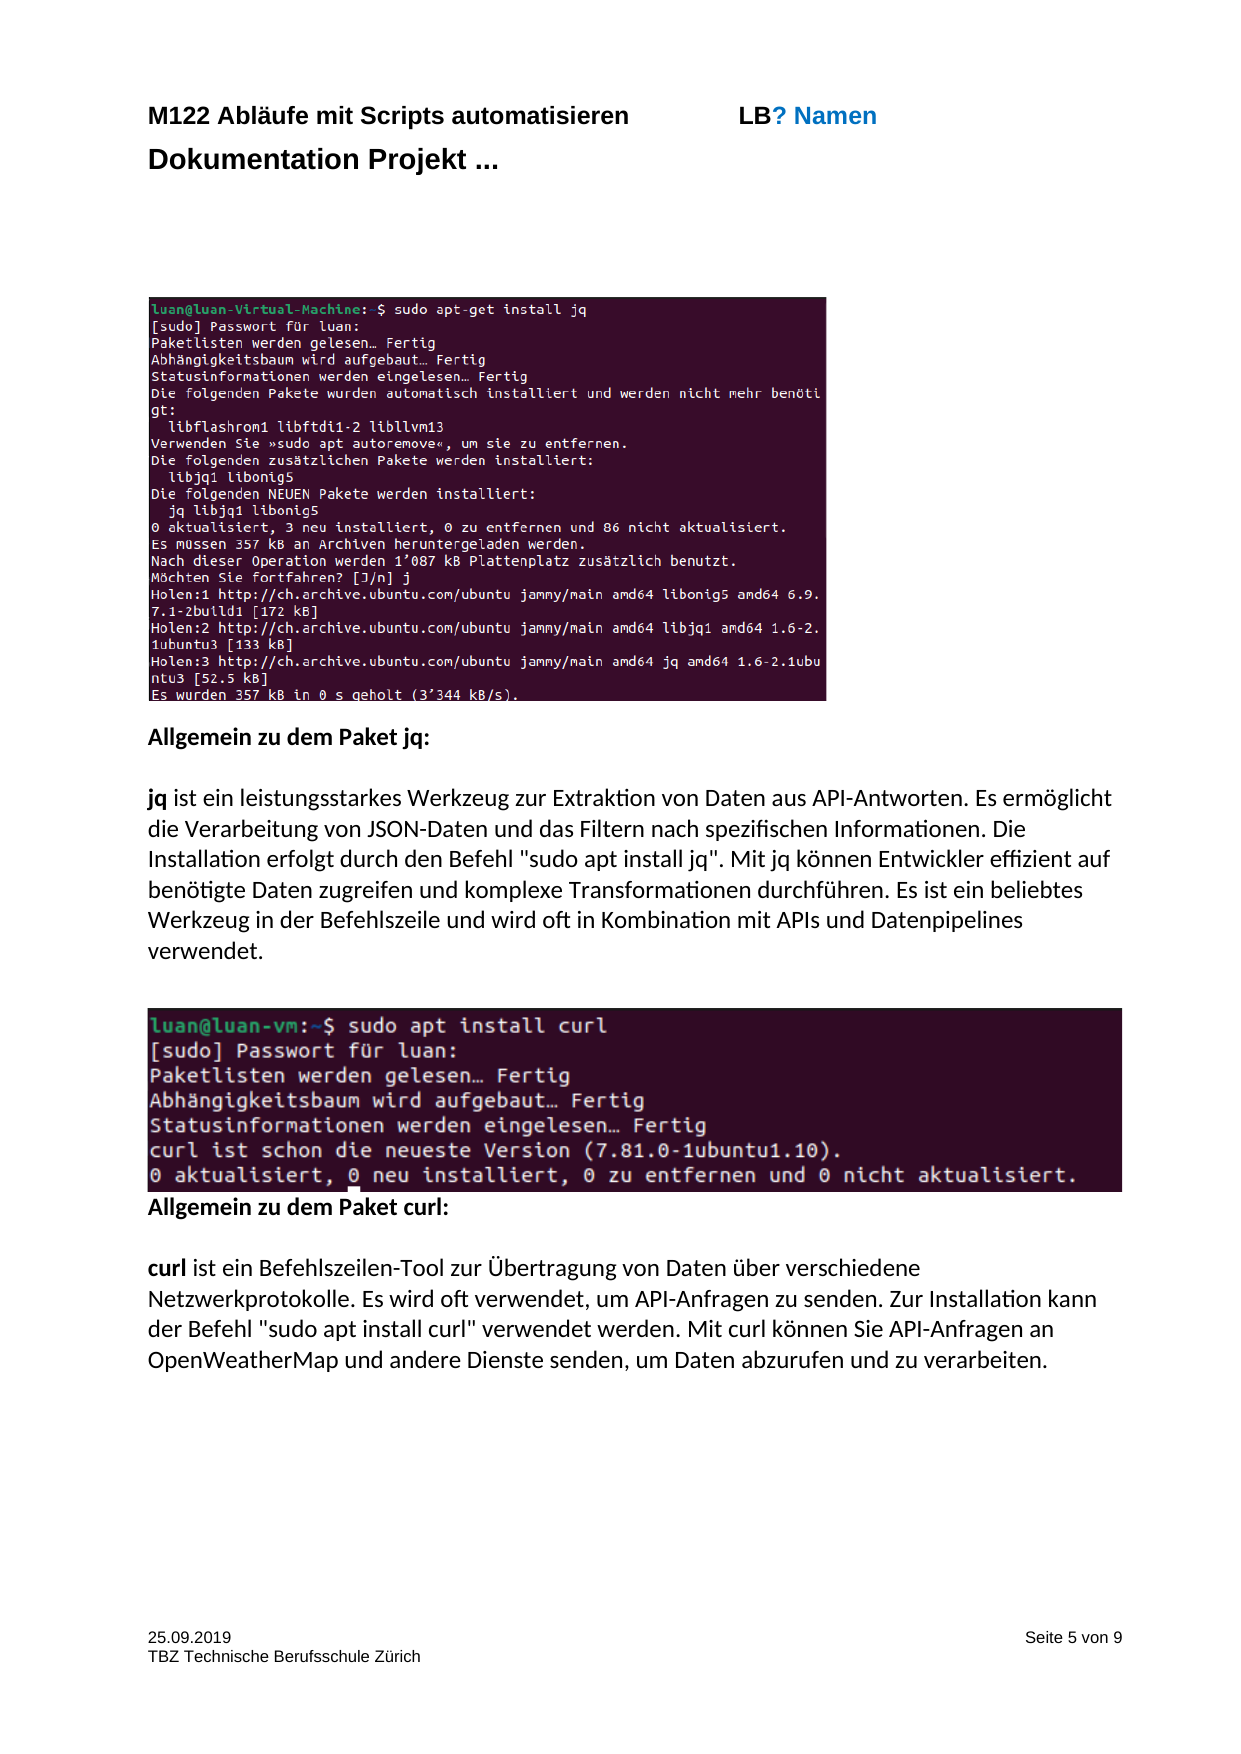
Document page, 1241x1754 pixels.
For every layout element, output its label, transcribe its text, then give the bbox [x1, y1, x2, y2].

text Allgemein zu dem Paket curl: curl ist ein Befehlszeilen-Tool zur Übertragung von Daten über verschiedene Netzwerkprotokolle. Es wird oft verwendet, um API-Anfragen zu senden. Zur Installation kann der Befehl "sudo apt install curl" verwendet werden. Mit curl können Sie API-Anfragen an OpenWeatherMap und andere Dienste senden, um Daten abzurufen und zu verarbeiten. [148, 1192, 1122, 1375]
text Allgemein zu dem Paket jq: jq ist ein leistungsstarkes Werkzeug zur Extraktion von Daten aus API-Antworten. Es ermöglicht die Verarbeitung von JSON-Daten und das Filtern nach spezifischen Informationen. Die Installation erfolgt durch den Befehl "sudo apt install jq". Mit jq können Entwickler effizient auf benötigte Daten zugreifen und komplexe Transformationen durchführen. Es ist ein beliebtes Werkzeug in der Befehlszeile und wird oft in Kombination mit APIs und Datenpipelines verwendet. [148, 722, 1122, 966]
picture [147, 1008, 1123, 1192]
picture [148, 297, 826, 700]
